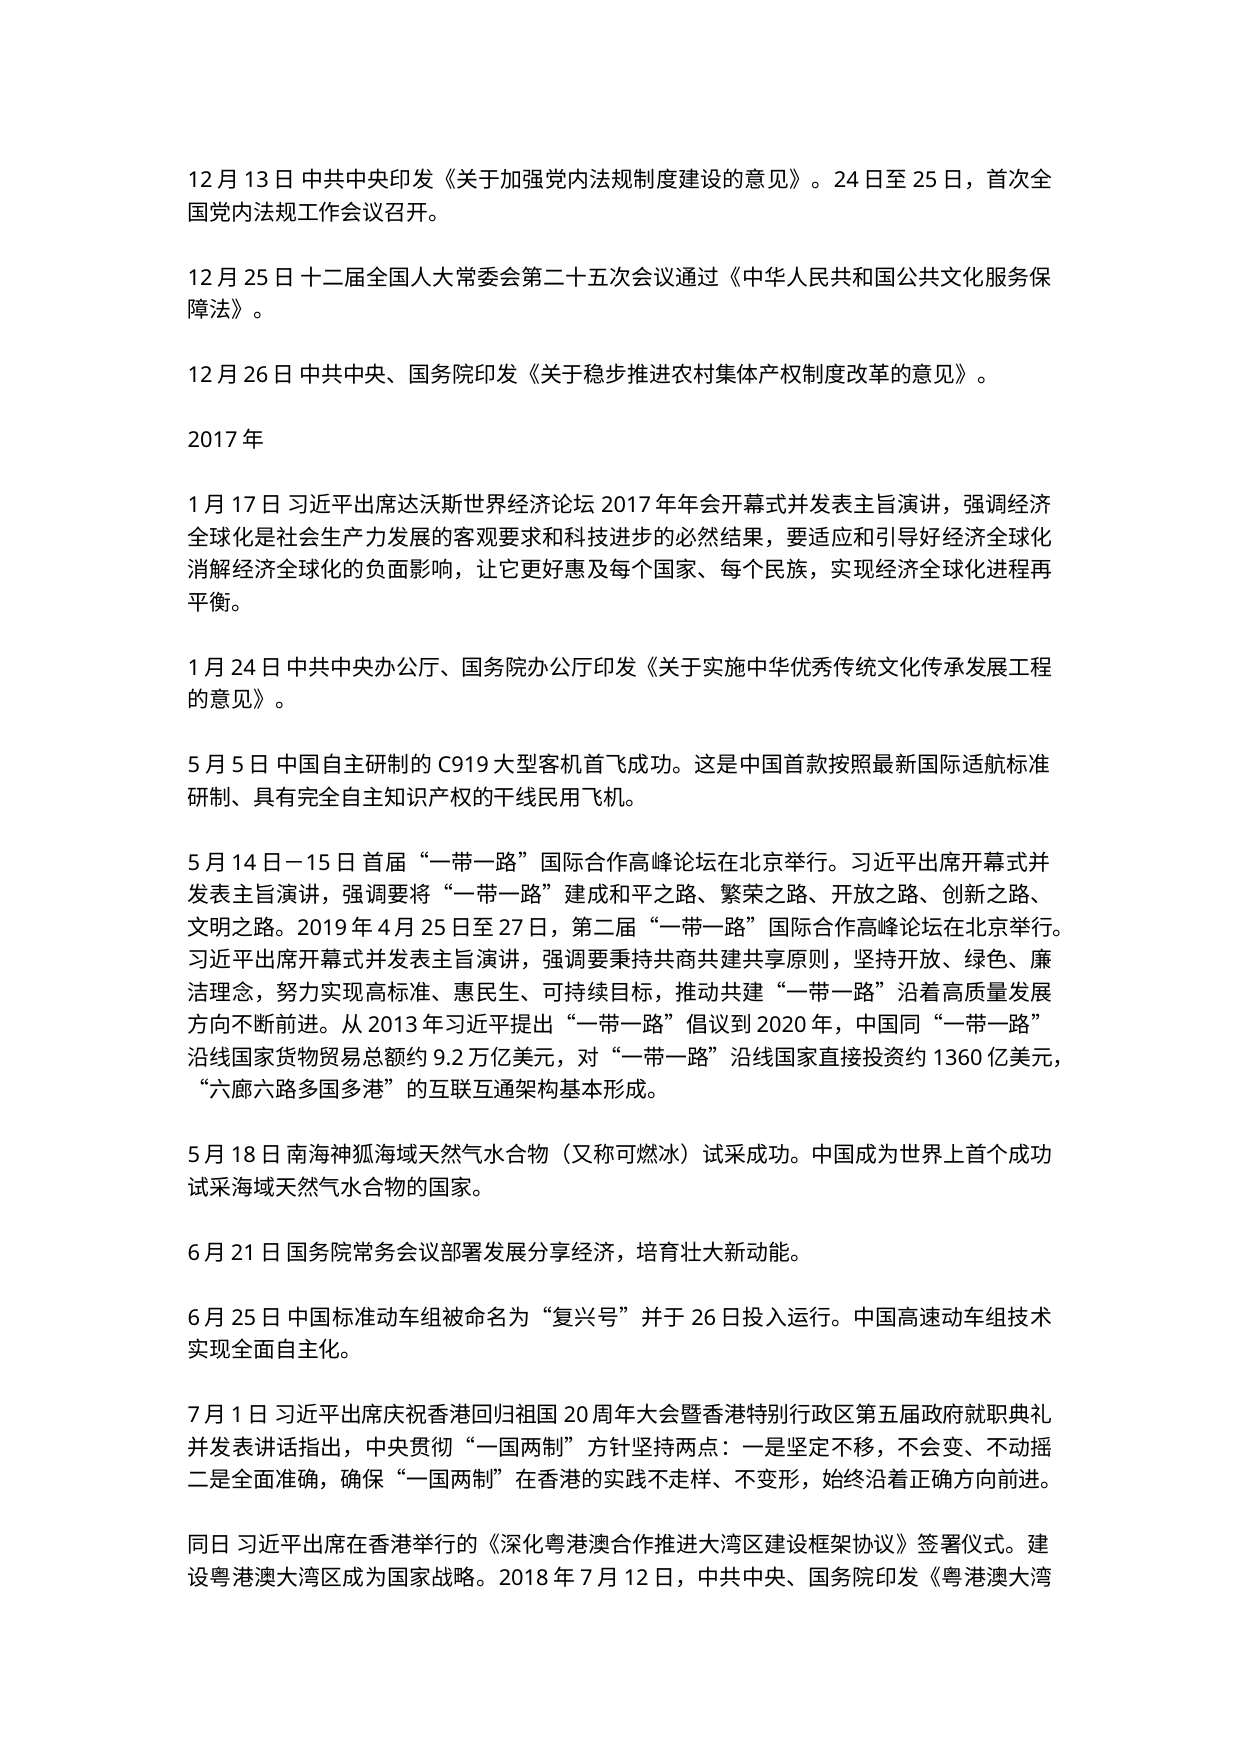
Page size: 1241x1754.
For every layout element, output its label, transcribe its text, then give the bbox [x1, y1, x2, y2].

text 7月1日 习近平出席庆祝香港回归祖国20周年大会暨香港特别行政区第五届政府就职典礼并发表讲话指出，中央贯彻“一国两制”方针坚持两点：一是坚定不移，不会变、不动摇；二是全面准确，确保“一国两制”在香港的实践不走样、不变形，始终沿着正确方向前进。 [187, 1397, 1053, 1494]
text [187, 1527, 1053, 1592]
text 12月25日 十二届全国人大常委会第二十五次会议通过《中华人民共和国公共文化服务保障法》。 [187, 259, 1053, 324]
text 12月26日 中共中央、国务院印发《关于稳步推进农村集体产权制度改革的意见》。 [187, 357, 1053, 389]
text 12月13日 中共中央印发《关于加强党内法规制度建设的意见》。24日至25日，首次全国党内法规工作会议召开。 [187, 162, 1053, 227]
text 5月18日 南海神狐海域天然气水合物（又称可燃冰）试采成功。中国成为世界上首个成功试采海域天然气水合物的国家。 [187, 1137, 1053, 1202]
text 6月25日 中国标准动车组被命名为“复兴号”并于26日投入运行。中国高速动车组技术实现全面自主化。 [187, 1299, 1053, 1364]
text 6月21日 国务院常务会议部署发展分享经济，培育壮大新动能。 [187, 1234, 1053, 1267]
text 5月14日－15日 首届“一带一路”国际合作高峰论坛在北京举行。习近平出席开幕式并发表主旨演讲，强调要将“一带一路”建成和平之路、繁荣之路、开放之路、创新之路、文明之路。2019年4月25日至27日，第二届“一带一路”国际合作高峰论坛在北京举行。习近平出席开幕式并发表主旨演讲，强调要秉持共商共建共享原则，坚持开放、绿色、廉洁理念，努力实现高标准、惠民生、可持续目标，推动共建“一带一路”沿着高质量发展方向不断前进。从2013年习近平提出“一带一路”倡议到2020年，中国同“一带一路”沿线国家货物贸易总额约9.2万亿美元，对“一带一路”沿线国家直接投资约1360亿美元，“六廊六路多国多港”的互联互通架构基本形成。 [187, 844, 1053, 1104]
text 2017年 [187, 422, 1053, 454]
text 1月17日 习近平出席达沃斯世界经济论坛2017年年会开幕式并发表主旨演讲，强调经济全球化是社会生产力发展的客观要求和科技进步的必然结果，要适应和引导好经济全球化，消解经济全球化的负面影响，让它更好惠及每个国家、每个民族，实现经济全球化进程再平衡。 [187, 487, 1053, 617]
text 1月24日 中共中央办公厅、国务院办公厅印发《关于实施中华优秀传统文化传承发展工程的意见》。 [187, 649, 1053, 714]
text 5月5日 中国自主研制的C919大型客机首飞成功。这是中国首款按照最新国际适航标准研制、具有完全自主知识产权的干线民用飞机。 [187, 747, 1053, 812]
